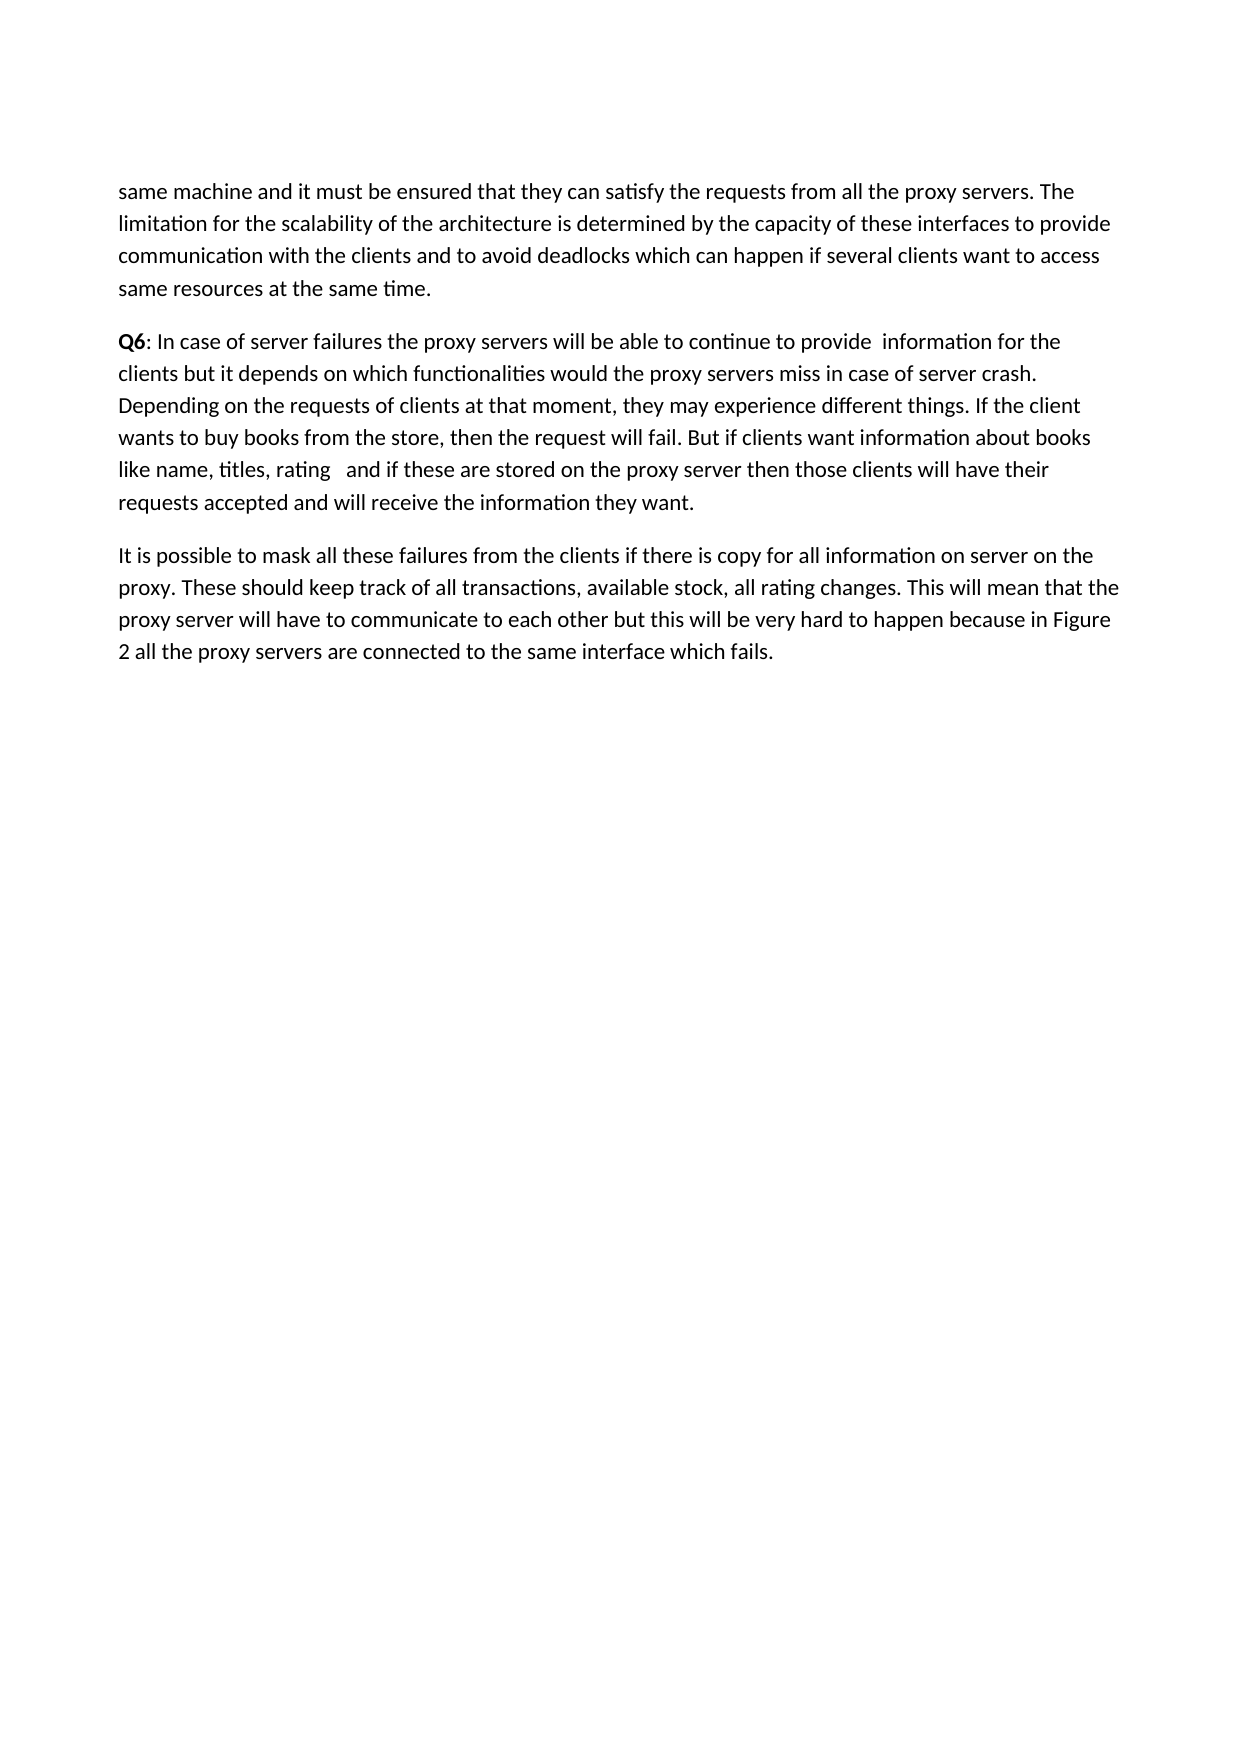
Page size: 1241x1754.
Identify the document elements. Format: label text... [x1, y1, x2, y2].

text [118, 177, 1122, 302]
text It is possible to mask all these failures from the clients if there is copy for all information on server on the proxy. These should keep track of all transactions, available stock, all rating changes. This will mean that the proxy server will have to communicate to each other but this will be very hard to happen because in Figure 2 all the proxy servers are connected to the same interface which fails. [118, 541, 1122, 665]
text Q6: In case of server failures the proxy servers will be able to continue to provide information for the clients but it depends on which functionalities would the proxy servers miss in case of server crash. Depending on the requests of clients at that moment, they may experience different things. If the client wants to buy books from the store, then the request will fail. But if clients want information about books like name, titles, rating and if these are stored on the proxy server then those clients will have their requests accepted and will receive the information they want. [118, 327, 1122, 516]
